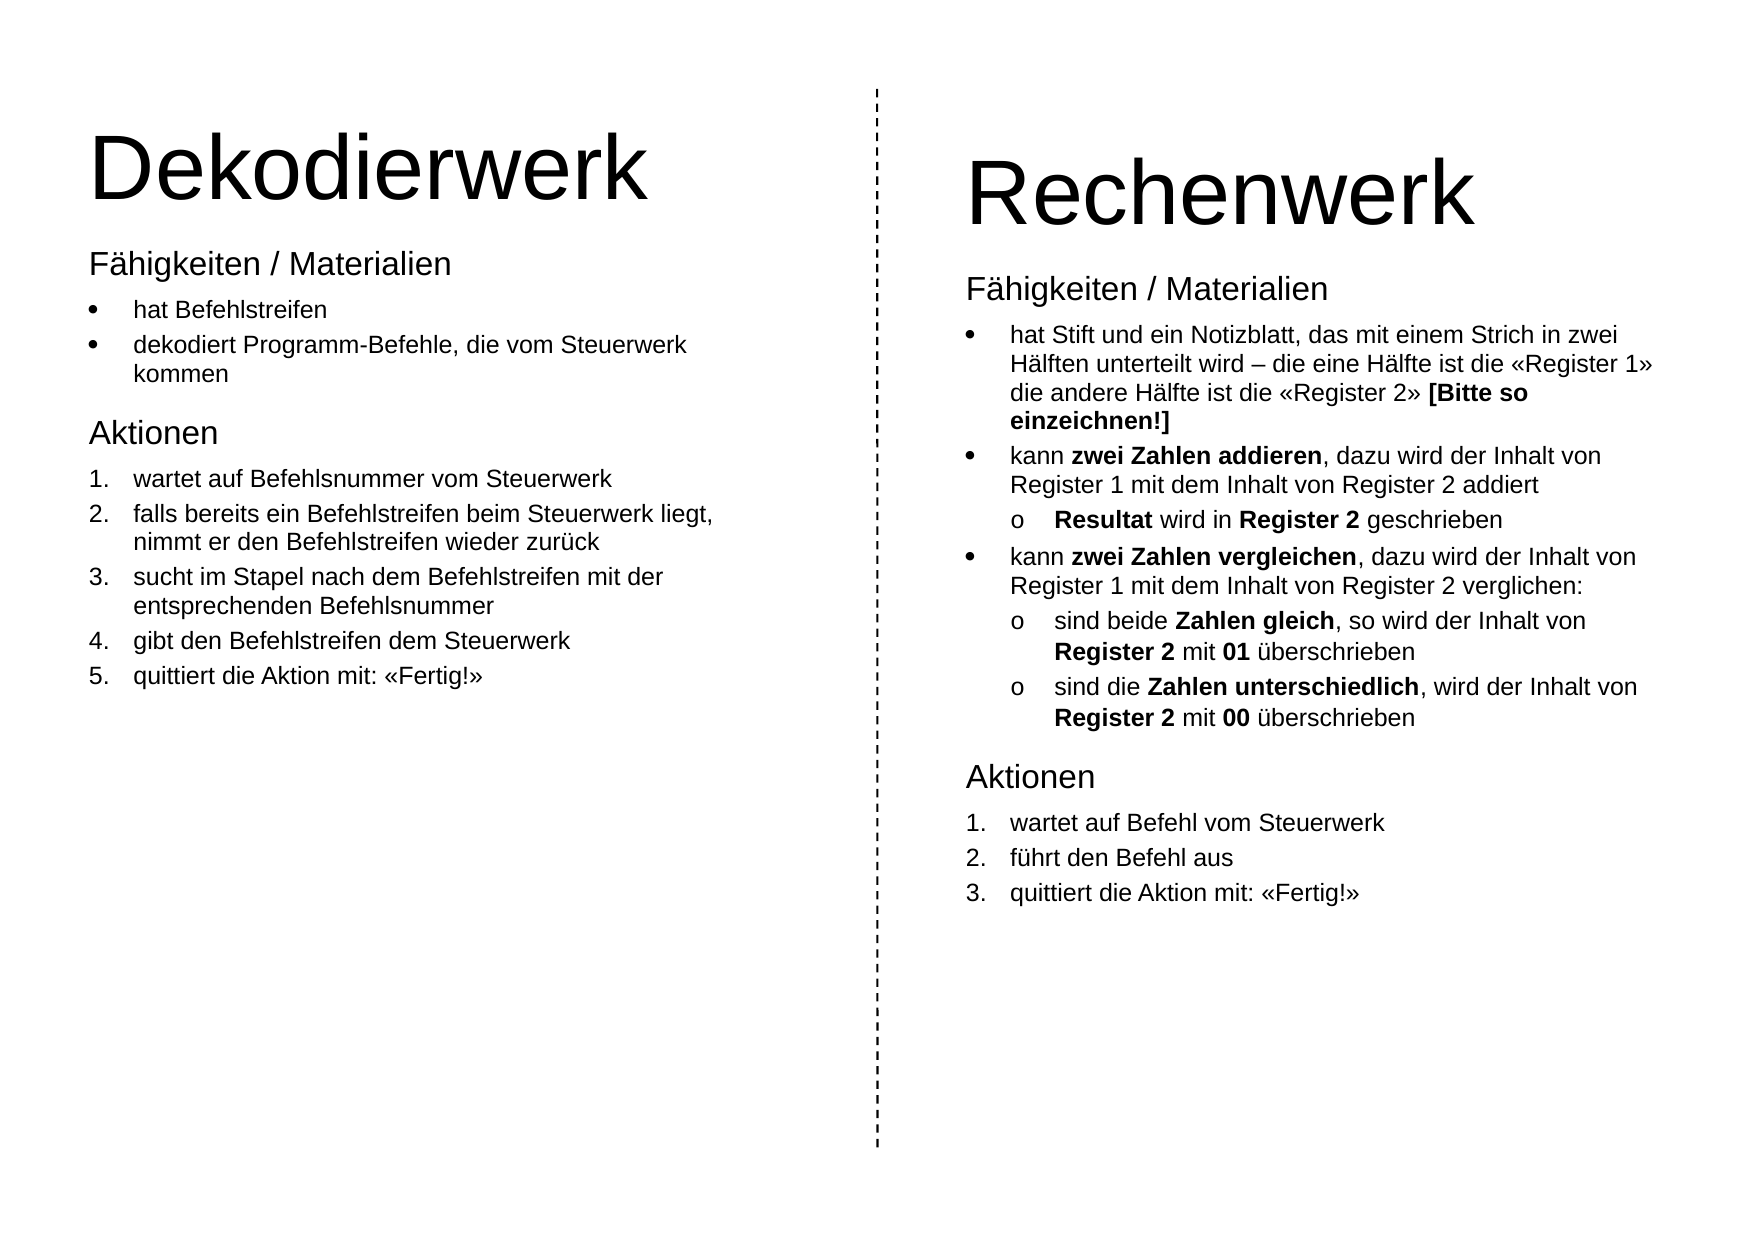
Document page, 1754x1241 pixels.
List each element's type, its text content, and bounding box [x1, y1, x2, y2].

list führt den Befehl aus [966, 843, 1665, 872]
list quittiert die Aktion mit: «Fertig!» [89, 661, 788, 690]
list hat Stift und ein Notizblatt, das mit einem Strich in zwei Hälften unterteilt wird – die eine Hälfte ist die «Register 1» die andere Hälfte ist die «Register 2» [Bitte so einzeichnen!] [966, 320, 1665, 435]
list sind die Zahlen unterschiedlich, wird der Inhalt von Register 2 mit 00 überschrieben [1010, 672, 1665, 732]
list kann zwei Zahlen addieren, dazu wird der Inhalt von Register 1 mit dem Inhalt von Register 2 addiert [966, 441, 1665, 499]
list quittiert die Aktion mit: «Fertig!» [966, 878, 1665, 907]
subtitle Rechenwerk [966, 139, 1665, 244]
list Resultat wird in Register 2 geschrieben [1010, 505, 1665, 536]
subtitle Fähigkeiten / Materialien [966, 269, 1665, 307]
subtitle Fähigkeiten / Materialien [89, 244, 788, 282]
list gibt den Befehlstreifen dem Steuerwerk [89, 626, 788, 655]
list falls bereits ein Befehlstreifen beim Steuerwerk liegt, nimmt er den Befehlstreifen wieder zurück [89, 499, 788, 556]
list dekodiert Programm-Befehle, die vom Steuerwerk kommen [89, 330, 788, 388]
list sind beide Zahlen gleich, so wird der Inhalt von Register 2 mit 01 überschrieben [1010, 606, 1665, 666]
subtitle Aktionen [966, 757, 1665, 795]
list kann zwei Zahlen vergleichen, dazu wird der Inhalt von Register 1 mit dem Inhalt von Register 2 verglichen: [966, 542, 1665, 600]
list sucht im Stapel nach dem Befehlstreifen mit der entsprechenden Befehlsnummer [89, 562, 788, 620]
list hat Befehlstreifen [89, 295, 788, 324]
subtitle Aktionen [89, 413, 788, 451]
list wartet auf Befehl vom Steuerwerk [966, 808, 1665, 837]
list wartet auf Befehlsnummer vom Steuerwerk [89, 464, 788, 492]
subtitle Dekodierwerk [89, 114, 788, 219]
